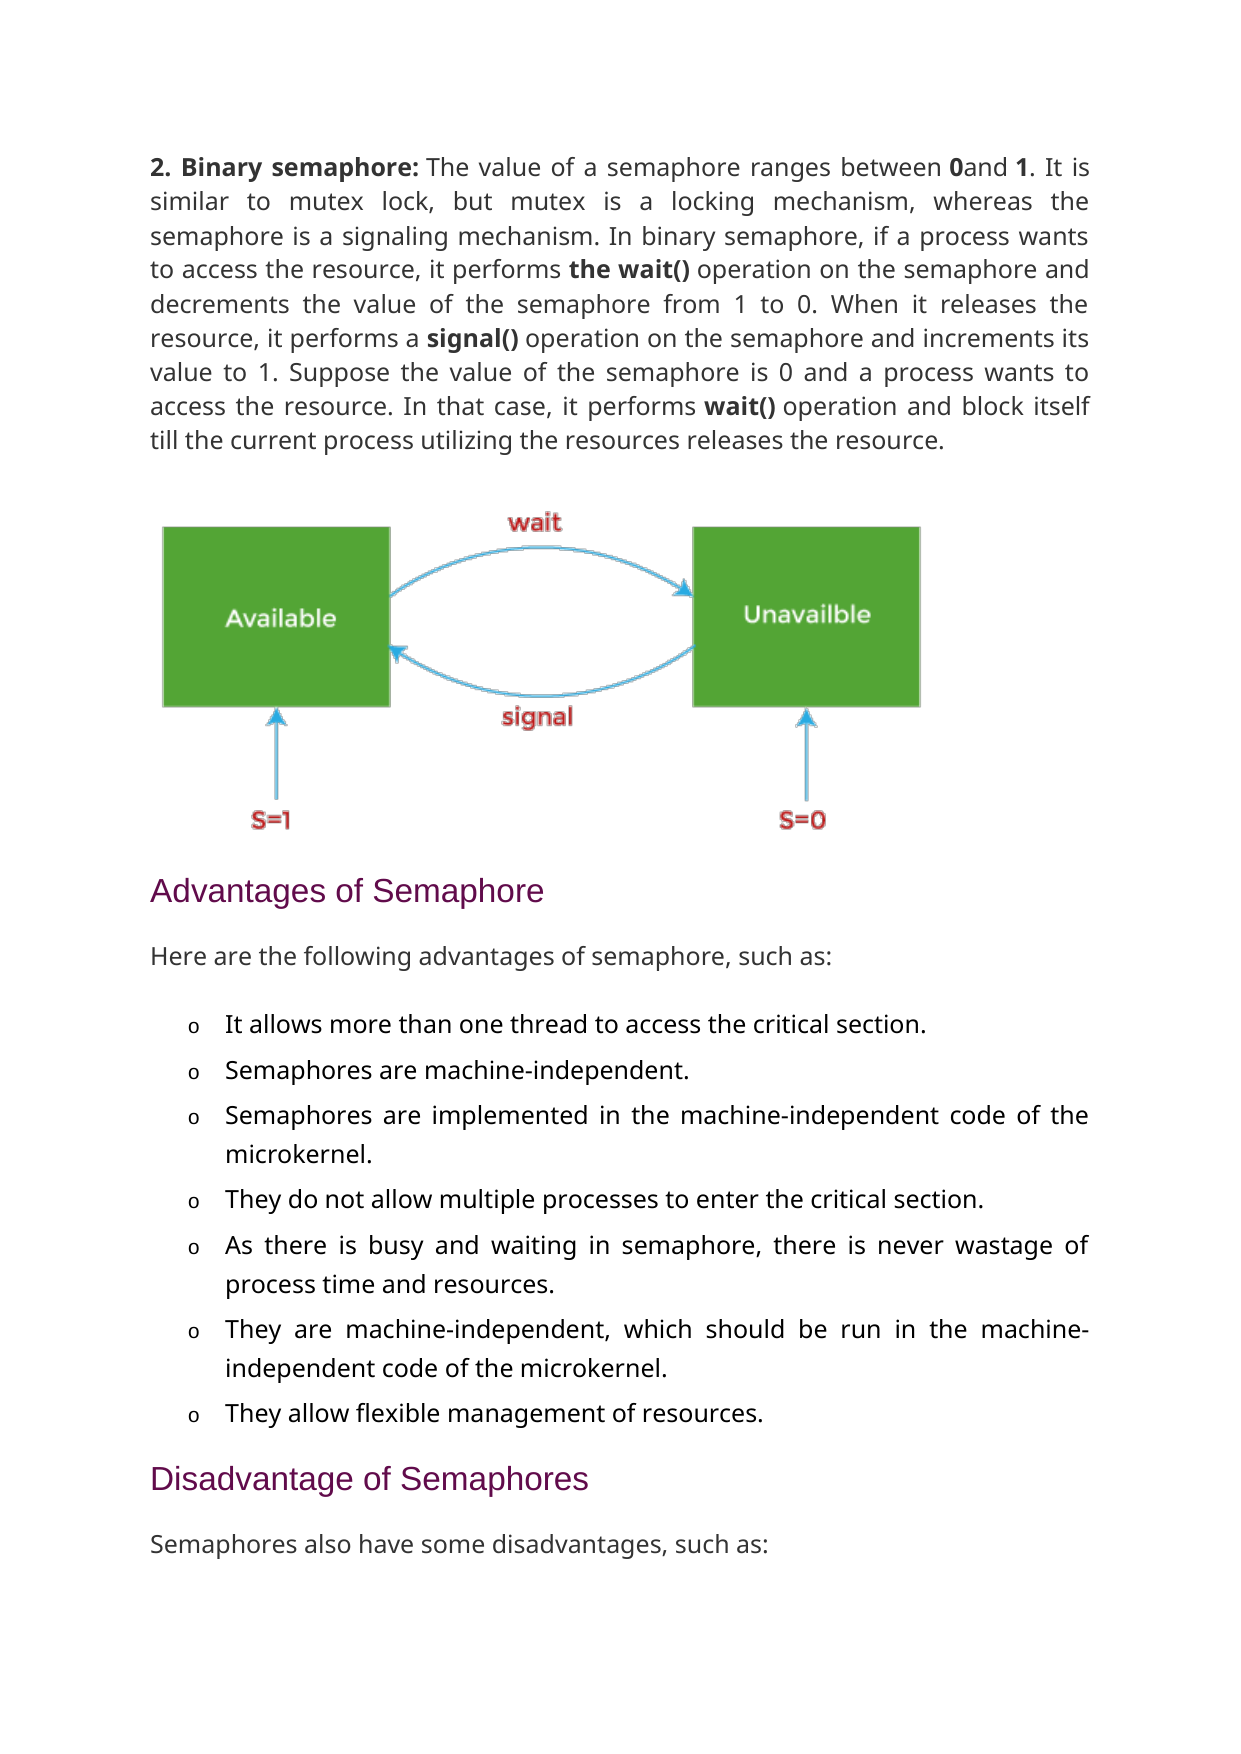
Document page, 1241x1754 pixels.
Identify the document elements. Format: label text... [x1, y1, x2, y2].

list It allows more than one thread to access the critical section. [187, 1002, 1090, 1041]
list They are machine-independent, which should be run in the machine-independent code of the microkernel. [187, 1307, 1090, 1385]
list Semaphores are machine-independent. [187, 1047, 1090, 1086]
text Here are the following advantages of semaphore, such as: [150, 939, 1090, 973]
text 2. Binary semaphore: The value of a semaphore ranges between 0and 1. It is similar to mutex lock, but mutex is a locking mechanism, whereas the semaphore is a signaling mechanism. In binary semaphore, if a process wants to access the resource, it performs the wait() operation on the semaphore and decrements the value of the semaphore from 1 to 0. When it releases the resource, it performs a signal() operation on the semaphore and increments its value to 1. Suppose the value of the semaphore is 0 and a process wants to access the resource. In that case, it performs wait() operation and block itself till the current process utilizing the resources releases the resource. [150, 150, 1090, 457]
picture [150, 485, 932, 842]
text Semaphores also have some disadvantages, such as: [150, 1527, 1090, 1561]
list They allow flexible management of resources. [187, 1391, 1090, 1430]
text Disadvantage of Semaphores [150, 1459, 1090, 1498]
list Semaphores are implemented in the machine-independent code of the microkernel. [187, 1093, 1090, 1171]
text Advantages of Semaphore [150, 871, 1090, 909]
list They do not allow multiple processes to enter the critical section. [187, 1177, 1090, 1216]
list As there is busy and waiting in semaphore, there is never wastage of process time and resources. [187, 1222, 1090, 1300]
